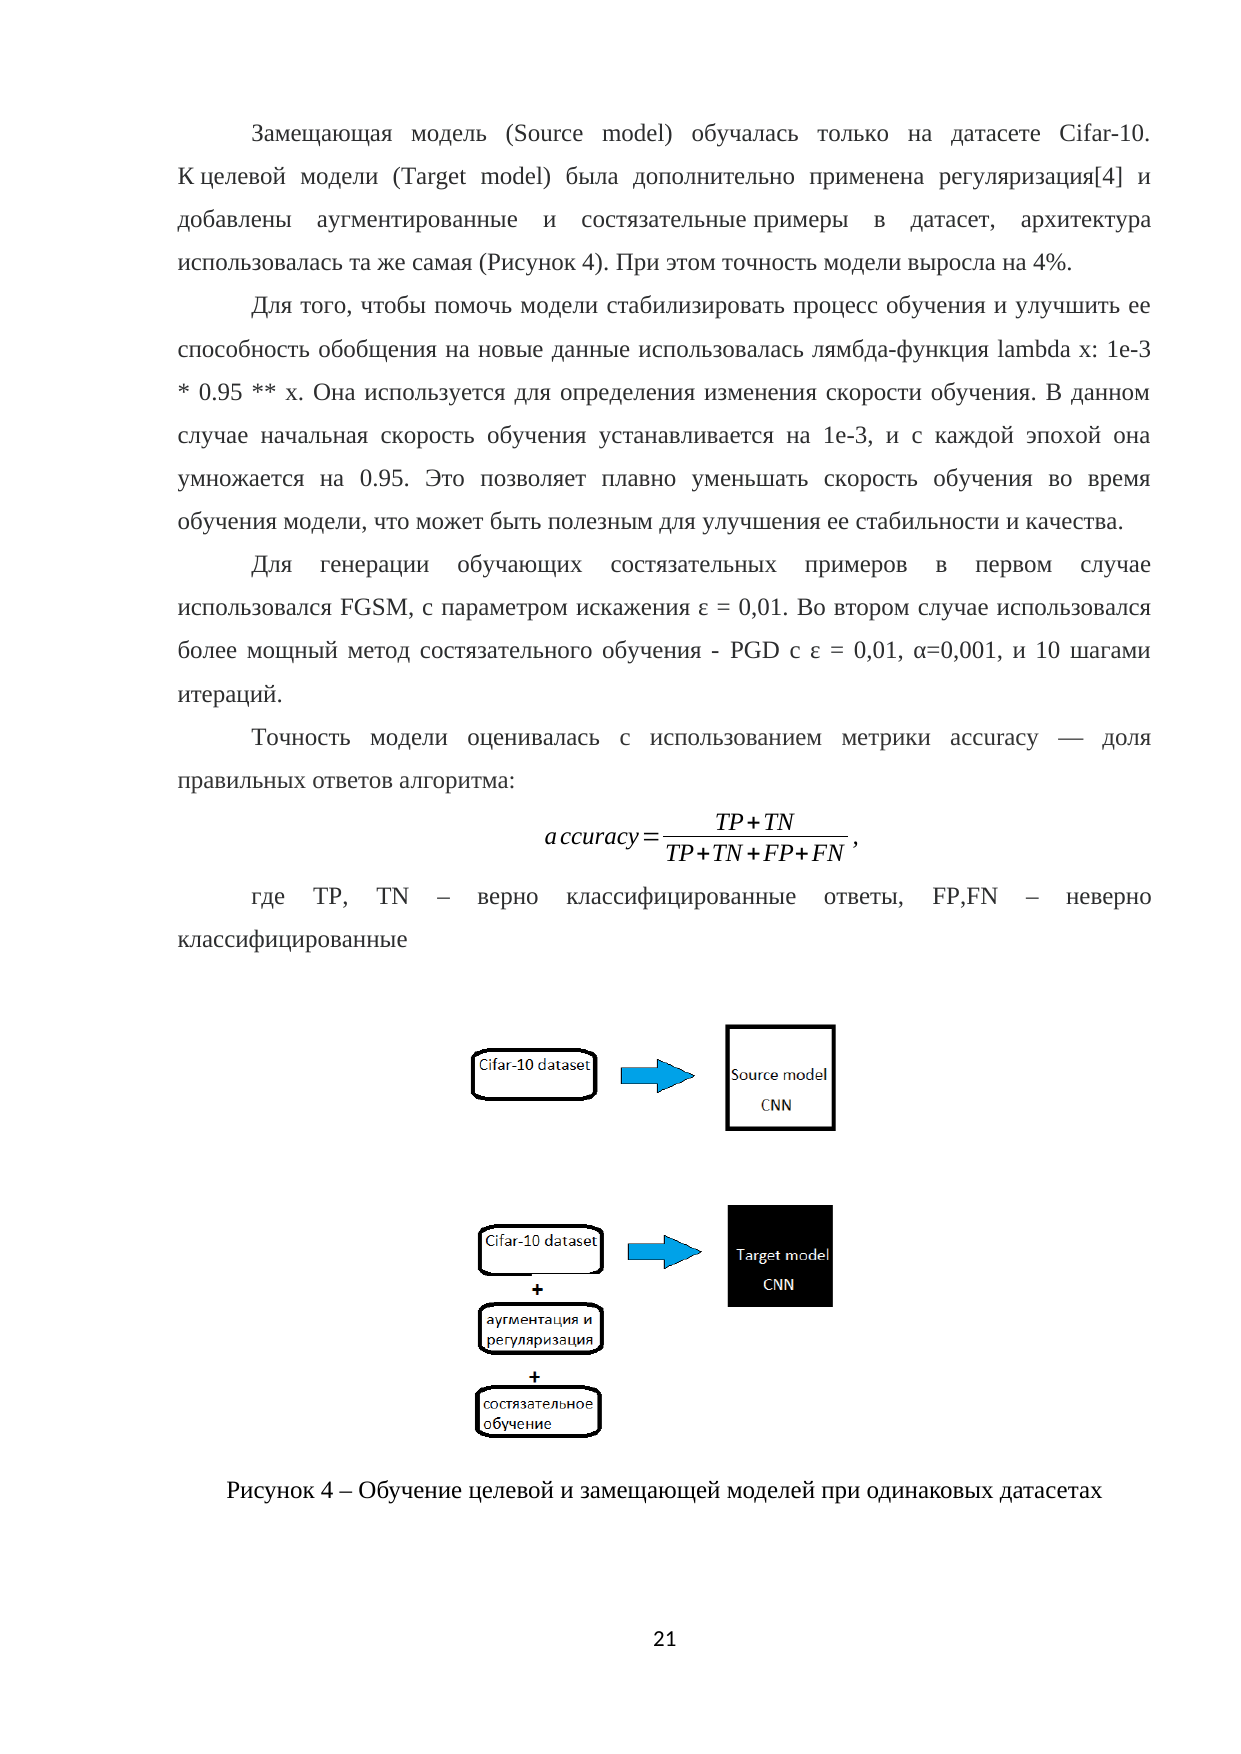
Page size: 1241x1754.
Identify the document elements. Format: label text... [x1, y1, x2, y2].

text Для того, чтобы помочь модели стабилизировать процесс обучения и улучшить ее способность обобщения на новые данные использовалась лямбда-функция lambda x: 1e-3 * 0.95 ** x. Она используется для определения изменения скорости обучения. В данном случае начальная скорость обучения устанавливается на 1e-3, и с каждой эпохой она умножается на 0.95. Это позволяет плавно уменьшать скорость обучения во время обучения модели, что может быть полезным для улучшения ее стабильности и качества. [177, 291, 1152, 535]
text Рисунок 4 – Обучение целевой и замещающей моделей при одинаковых датасетах [177, 1476, 1152, 1504]
text Для генерации обучающих состязательных примеров в первом случае использовался FGSM, с параметром искажения ε = 0,01. Во втором случае использовался более мощный метод состязательного обучения - PGD с ε = 0,01, α=0,001, и 10 шагами итераций. [177, 549, 1152, 707]
text Замещающая модель (Source model) обучалась только на датасете Cifar-10. К целевой модели (Target model) была дополнительно применена регуляризация[4] и добавлены аугментированные и состязательные примеры в датасет, архитектура использовалась та же самая (Рисунок 4). При этом точность модели выросла на 4%. [177, 118, 1152, 276]
text Точность модели оценивалась с использованием метрики accuracy — доля правильных ответов алгоритма: [177, 722, 1152, 794]
text где TP, TN – верно классифицированные ответы, FP,FN – неверно классифицированные [177, 881, 1152, 953]
picture [432, 1014, 897, 1457]
